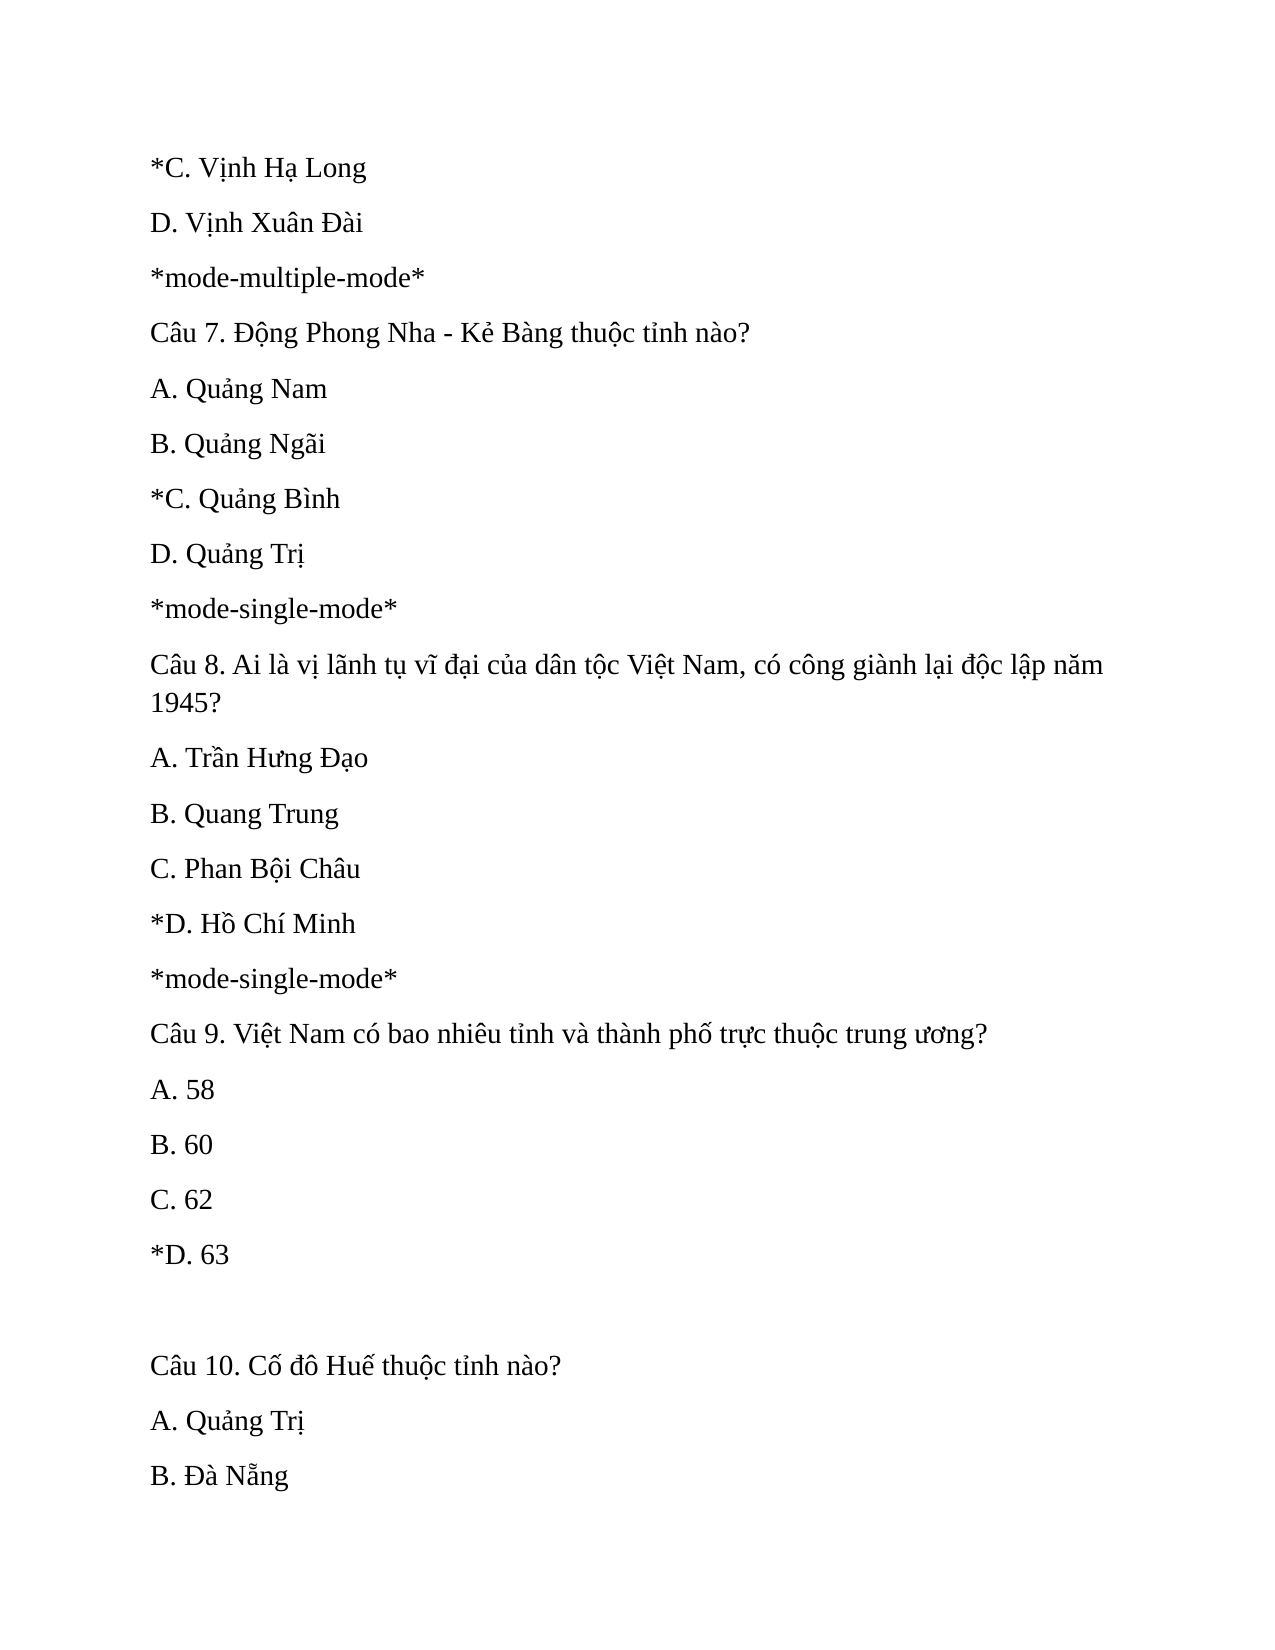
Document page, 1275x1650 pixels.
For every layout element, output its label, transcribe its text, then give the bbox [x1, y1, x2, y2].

text A. Trần Hưng Đạo [150, 741, 1125, 774]
text C. Phan Bội Châu [150, 851, 1125, 884]
text Câu 10. Cố đô Huế thuộc tỉnh nào? [150, 1348, 1125, 1381]
text B. Quảng Ngãi [150, 426, 1125, 459]
text *mode-multiple-mode* [150, 260, 1125, 294]
text B. 60 [150, 1127, 1125, 1161]
text A. Quảng Nam [150, 371, 1125, 404]
text A. Quảng Trị [150, 1403, 1125, 1437]
text B. Quang Trung [150, 796, 1125, 829]
text A. 58 [150, 1072, 1125, 1105]
text D. Vịnh Xuân Đài [150, 205, 1125, 239]
text B. Đà Nẵng [150, 1458, 1125, 1492]
text *D. Hồ Chí Minh [150, 906, 1125, 940]
text Câu 7. Động Phong Nha - Kẻ Bàng thuộc tỉnh nào? [150, 316, 1125, 349]
text *C. Quảng Bình [150, 481, 1125, 515]
text *mode-single-mode* [150, 592, 1125, 625]
text C. 62 [150, 1182, 1125, 1216]
text D. Quảng Trị [150, 536, 1125, 570]
text Câu 9. Việt Nam có bao nhiêu tỉnh và thành phố trực thuộc trung ương? [150, 1017, 1125, 1050]
text *mode-single-mode* [150, 961, 1125, 995]
text *D. 63 [150, 1237, 1125, 1271]
text *C. Vịnh Hạ Long [150, 150, 1125, 183]
text Câu 8. Ai là vị lãnh tụ vĩ đại của dân tộc Việt Nam, có công giành lại độc lập năm 1945? [150, 647, 1125, 719]
